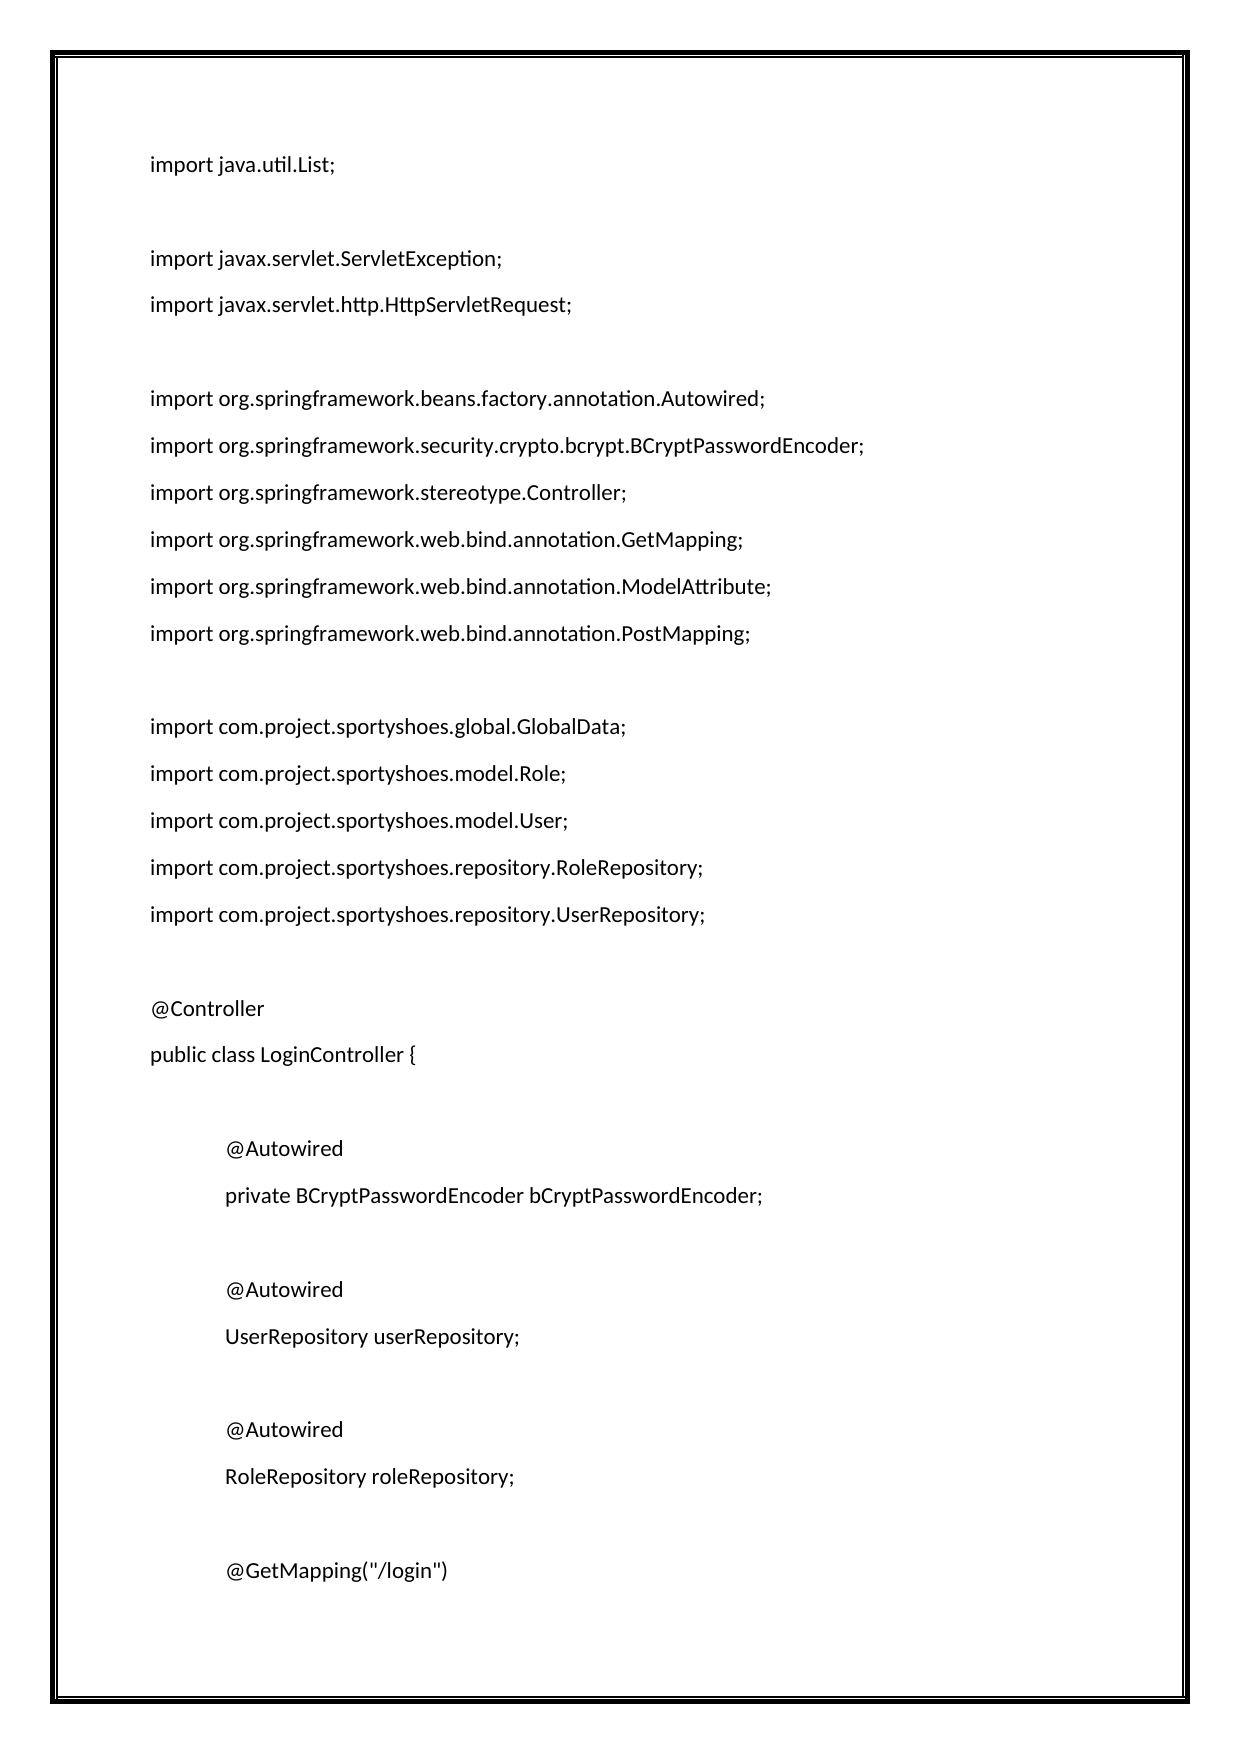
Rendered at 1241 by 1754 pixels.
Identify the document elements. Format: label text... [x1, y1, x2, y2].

text private BCryptPasswordEncoder bCryptPasswordEncoder; [150, 1181, 1090, 1209]
text import org.springframework.web.bind.annotation.PostMapping; [150, 619, 1090, 647]
text @Autowired [150, 1134, 1090, 1162]
text import org.springframework.security.crypto.bcrypt.BCryptPasswordEncoder; [150, 431, 1090, 459]
text RoleRepository roleRepository; [150, 1462, 1090, 1491]
text import javax.servlet.ServletException; [150, 244, 1090, 272]
text @GetMapping("/login") [150, 1556, 1090, 1584]
text @Autowired [150, 1275, 1090, 1303]
text import com.project.sportyshoes.repository.UserRepository; [150, 900, 1090, 928]
text import org.springframework.beans.factory.annotation.Autowired; [150, 384, 1090, 412]
text import org.springframework.stereotype.Controller; [150, 478, 1090, 506]
text import com.project.sportyshoes.model.Role; [150, 759, 1090, 787]
text import org.springframework.web.bind.annotation.GetMapping; [150, 525, 1090, 553]
text import org.springframework.web.bind.annotation.ModelAttribute; [150, 572, 1090, 600]
text import com.project.sportyshoes.repository.RoleRepository; [150, 853, 1090, 881]
text public class LoginController { [150, 1041, 1090, 1069]
text import com.project.sportyshoes.global.GlobalData; [150, 712, 1090, 741]
text UserRepository userRepository; [150, 1322, 1090, 1350]
text @Controller [150, 994, 1090, 1022]
text import java.util.List; [150, 150, 1090, 178]
text import javax.servlet.http.HttpServletRequest; [150, 291, 1090, 319]
text import com.project.sportyshoes.model.User; [150, 806, 1090, 834]
text @Autowired [150, 1416, 1090, 1444]
